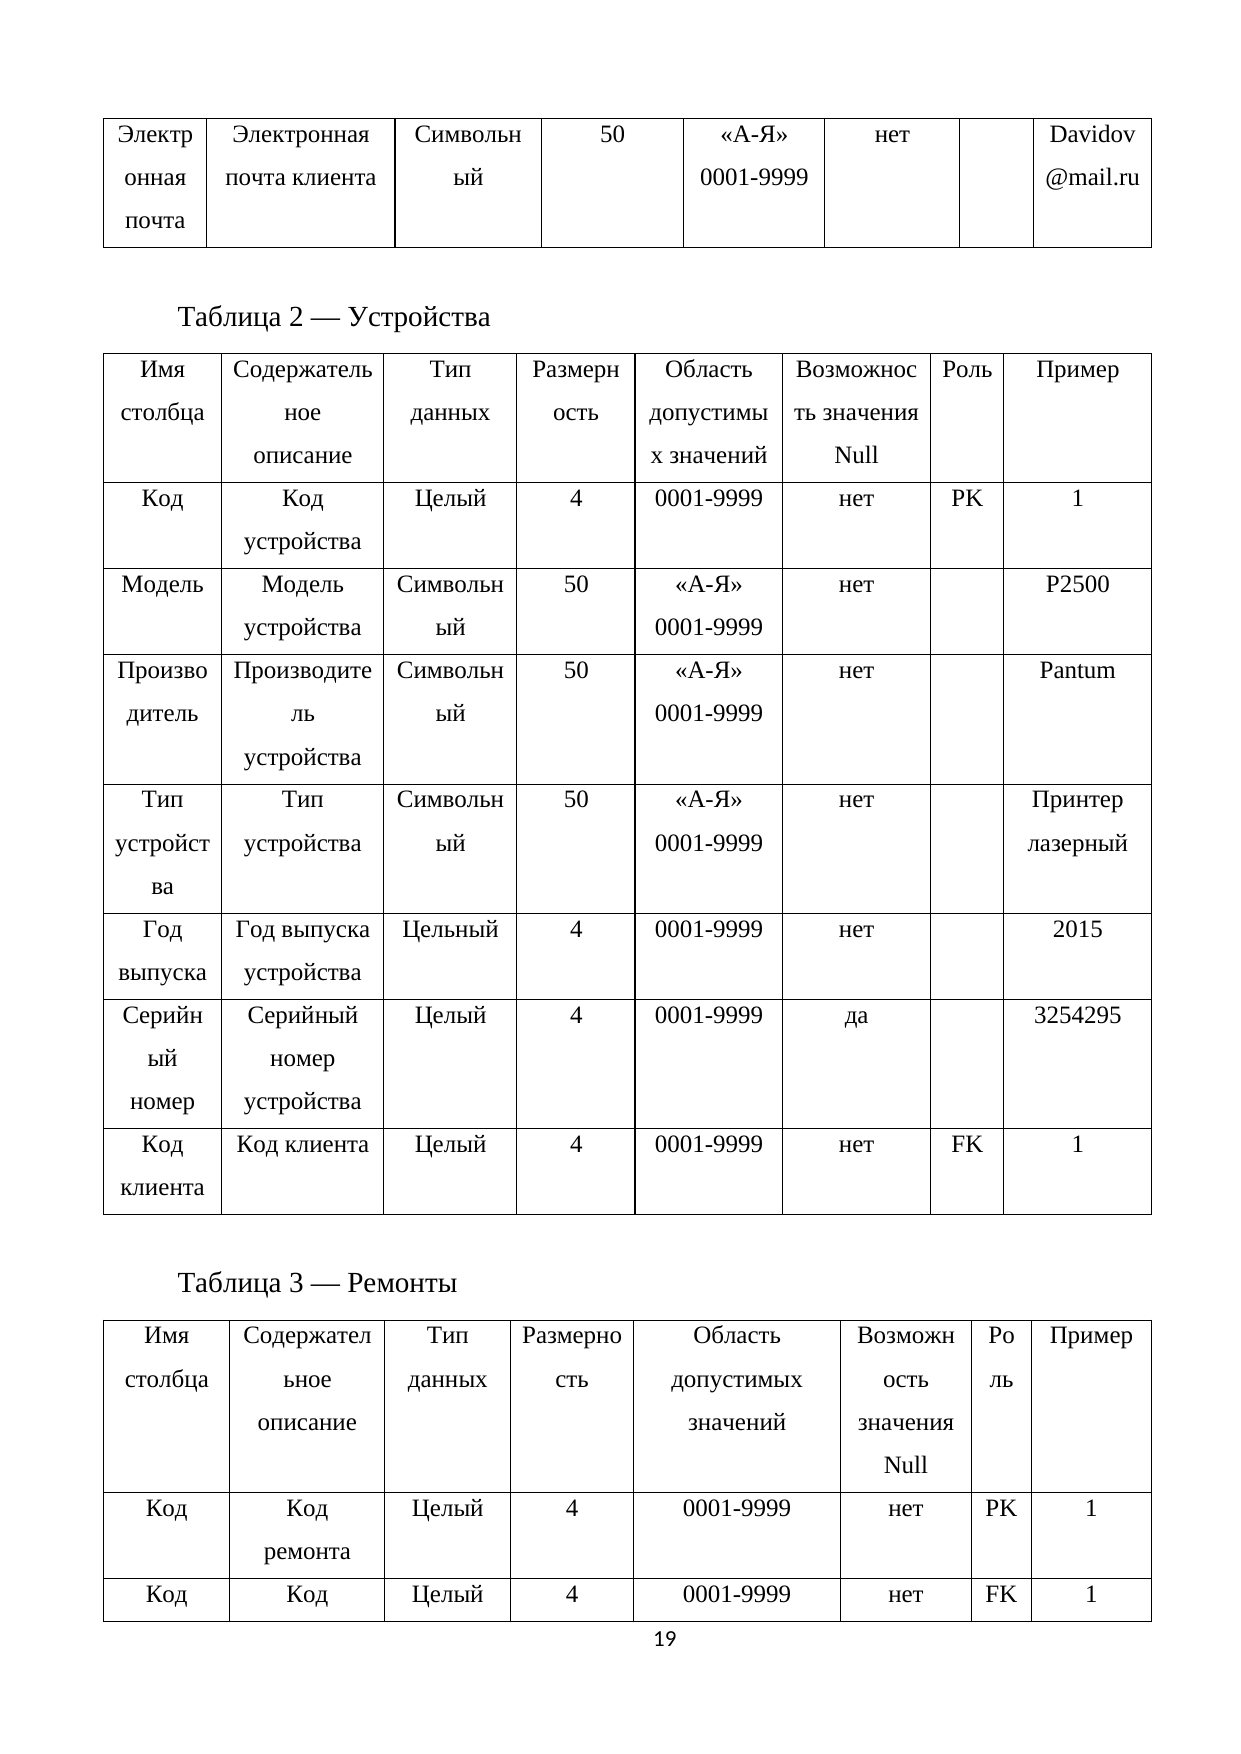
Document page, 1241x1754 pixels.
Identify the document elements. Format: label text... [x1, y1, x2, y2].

table_cell нет [783, 1129, 930, 1214]
table_cell [931, 569, 1003, 654]
table_cell да [783, 1000, 930, 1128]
table_cell P2500 [1004, 569, 1151, 654]
table_cell 4 [511, 1493, 633, 1578]
table_cell 2015 [1004, 914, 1151, 999]
table_cell 4 [517, 914, 634, 999]
table_cell 0001-9999 [636, 1129, 782, 1214]
table_cell Целый [384, 483, 516, 568]
table_cell Тип устройства [104, 785, 221, 913]
table_header Пример [1032, 1321, 1151, 1492]
table_cell Цельный [384, 914, 516, 999]
table_cell [960, 119, 1033, 247]
table_cell 4 [517, 1000, 634, 1128]
table_cell 4 [517, 483, 634, 568]
table_cell 0001-9999 [634, 1579, 840, 1621]
table_cell Целый [384, 1129, 516, 1214]
table_cell Код [104, 1493, 229, 1578]
table_cell Код устройства [230, 1579, 384, 1621]
table_header Возможность значения Null [841, 1321, 971, 1492]
text Таблица 3 — Ремонты [177, 1265, 1152, 1299]
table_cell [931, 1000, 1003, 1128]
table_cell 0001-9999 [636, 1000, 782, 1128]
table_cell Код клиента [222, 1129, 383, 1214]
table_cell Код [104, 483, 221, 568]
table_cell Тип устройства [222, 785, 383, 913]
table_cell 50 [517, 655, 634, 783]
table_cell нет [841, 1493, 971, 1578]
table_cell Год выпуска устройства [222, 914, 383, 999]
table_header Область допустимых значений [636, 354, 782, 482]
table_cell 1 [1032, 1493, 1151, 1578]
table_cell Целый [385, 1493, 510, 1578]
table_cell нет [783, 569, 930, 654]
table_cell PK [972, 1493, 1031, 1578]
table_cell Электронная почта клиента [207, 119, 394, 247]
table_cell Производитель [104, 655, 221, 783]
table_cell [931, 914, 1003, 999]
table_cell Код устройства [222, 483, 383, 568]
table_header Роль [931, 354, 1003, 482]
table_cell нет [783, 914, 930, 999]
table_cell 50 [542, 119, 683, 247]
table_cell Серийный номер устройства [222, 1000, 383, 1128]
table_header Содержательное описание [222, 354, 383, 482]
table_cell нет [783, 655, 930, 783]
table_cell Производитель устройства [222, 655, 383, 783]
table_cell Год выпуска [104, 914, 221, 999]
table_header Пример [1004, 354, 1151, 482]
table_header Размерность [511, 1321, 633, 1492]
table_cell Электронная почта [104, 119, 206, 247]
table_cell нет [841, 1579, 971, 1621]
table_header Тип данных [385, 1321, 510, 1492]
table_cell 0001-9999 [636, 483, 782, 568]
table_cell 0001-9999 [634, 1493, 840, 1578]
table_cell FK [972, 1579, 1031, 1621]
table_cell «А-Я» 0001-9999 [636, 785, 782, 913]
table_cell PK [931, 483, 1003, 568]
table_cell Код ремонта [230, 1493, 384, 1578]
table_cell 0001-9999 [636, 914, 782, 999]
table_cell «А-Я» 0001-9999 [684, 119, 824, 247]
table_cell Символьный [384, 785, 516, 913]
table_cell нет [825, 119, 959, 247]
table_cell 3254295 [1004, 1000, 1151, 1128]
table_header Размерность [517, 354, 634, 482]
table_cell нет [783, 483, 930, 568]
table_cell Символьный [384, 655, 516, 783]
table_cell нет [783, 785, 930, 913]
table_cell 4 [517, 1129, 634, 1214]
table_cell Принтер лазерный [1004, 785, 1151, 913]
table_cell «А-Я» 0001-9999 [636, 569, 782, 654]
table_header Тип данных [384, 354, 516, 482]
table_cell 4 [511, 1579, 633, 1621]
table_cell [931, 785, 1003, 913]
table_cell Код устройства [104, 1579, 229, 1621]
table_cell Целый [385, 1579, 510, 1621]
table_cell 50 [517, 785, 634, 913]
table_cell FK [931, 1129, 1003, 1214]
table_cell Pantum [1004, 655, 1151, 783]
table_header Содержательное описание [230, 1321, 384, 1492]
table_cell 1 [1004, 1129, 1151, 1214]
table_cell 50 [517, 569, 634, 654]
table_cell 1 [1004, 483, 1151, 568]
table_cell «А-Я» 0001-9999 [636, 655, 782, 783]
table_header Имя столбца [104, 1321, 229, 1492]
table_header Область допустимых значений [634, 1321, 840, 1492]
table_header Имя столбца [104, 354, 221, 482]
table_cell [931, 655, 1003, 783]
table_cell Серийный номер [104, 1000, 221, 1128]
table_cell 1 [1032, 1579, 1151, 1621]
table_cell Код клиента [104, 1129, 221, 1214]
table_cell Символьный [384, 569, 516, 654]
table_header Возможность значения Null [783, 354, 930, 482]
table_cell Символьный [396, 119, 541, 247]
table_cell Целый [384, 1000, 516, 1128]
text Таблица 2 — Устройства [177, 299, 1152, 332]
table_cell Модель устройства [222, 569, 383, 654]
table_cell Модель [104, 569, 221, 654]
table_header Роль [972, 1321, 1031, 1492]
table_cell Davidov@mail.ru [1034, 119, 1151, 247]
